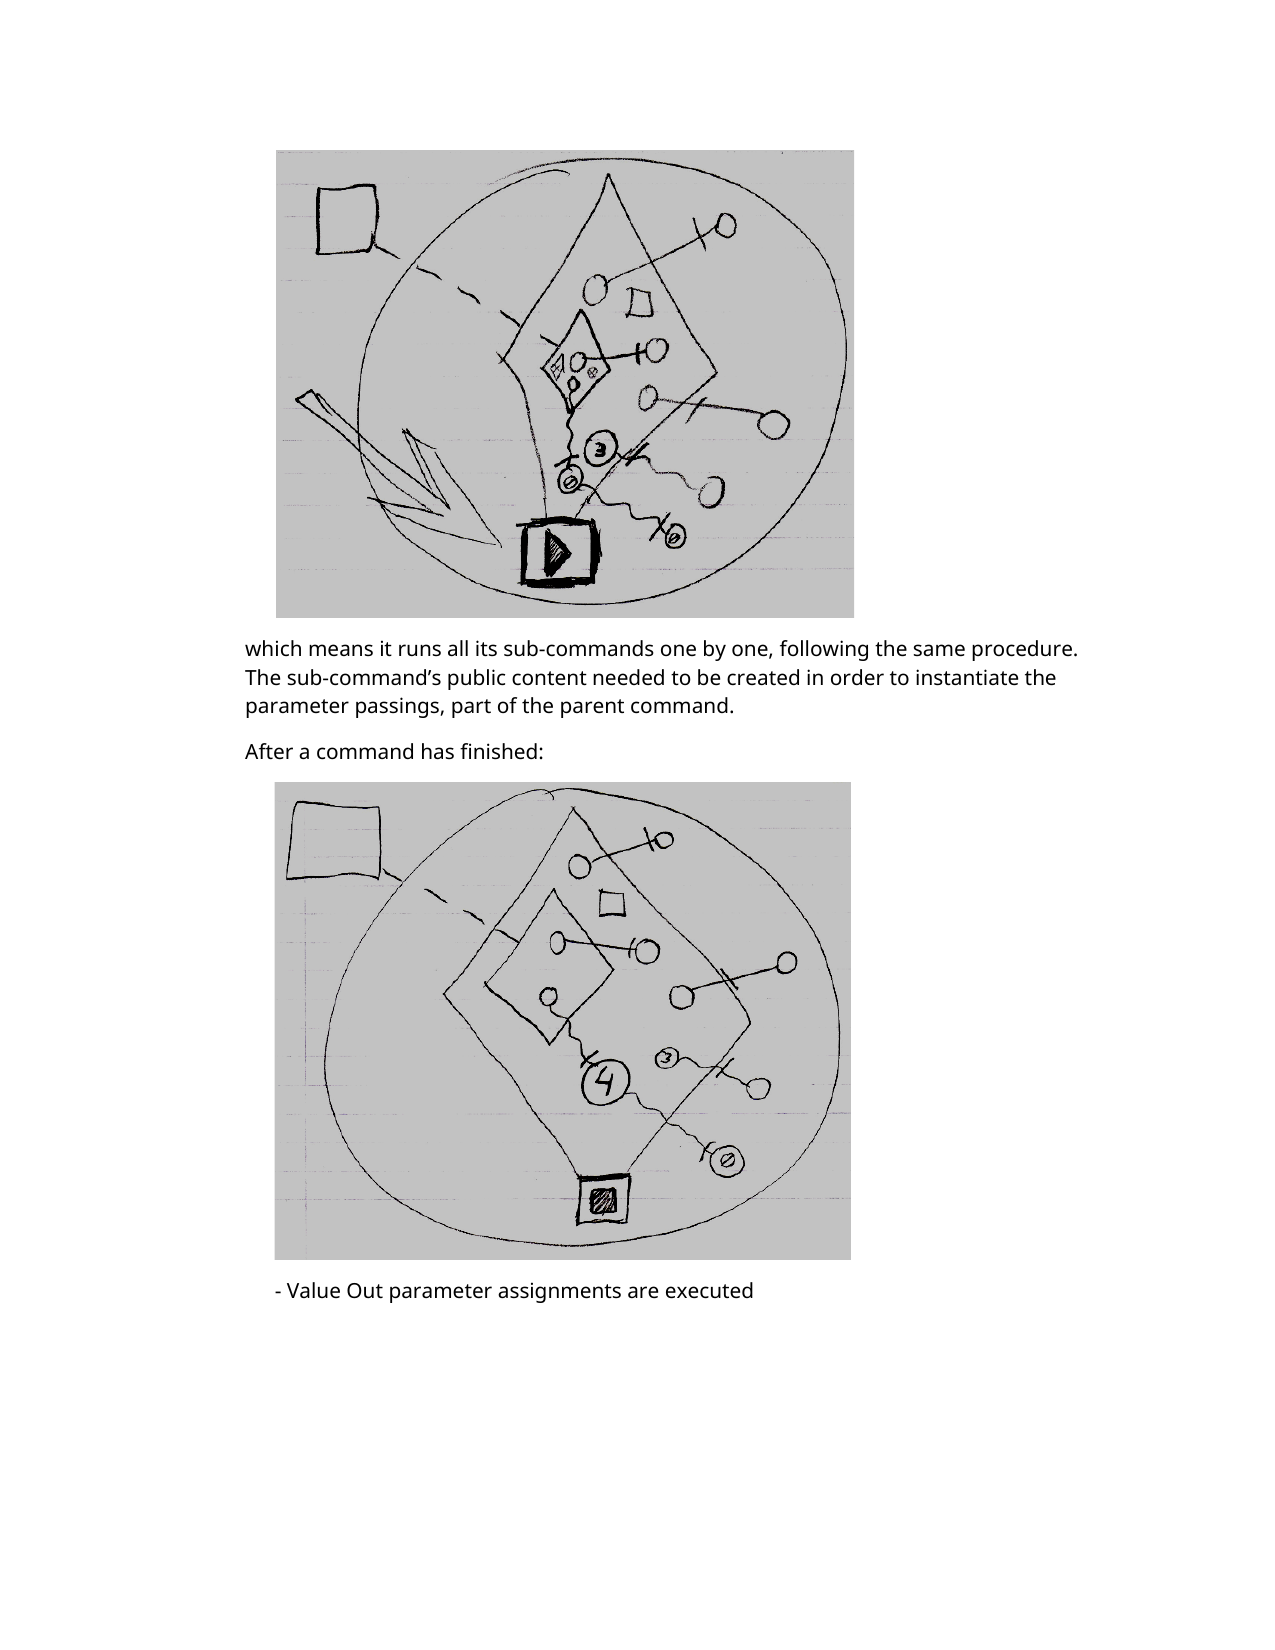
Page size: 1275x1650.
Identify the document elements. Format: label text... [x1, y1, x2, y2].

picture [274, 782, 851, 1260]
text After a command has finished: [245, 737, 1087, 765]
text - Value Out parameter assignments are executed [274, 1276, 1087, 1305]
text which means it runs all its sub-commands one by one, following the same procedure. The sub-command’s public content needed to be created in order to instantiate the parameter passings, part of the parent command. [245, 634, 1087, 720]
picture [276, 150, 855, 618]
